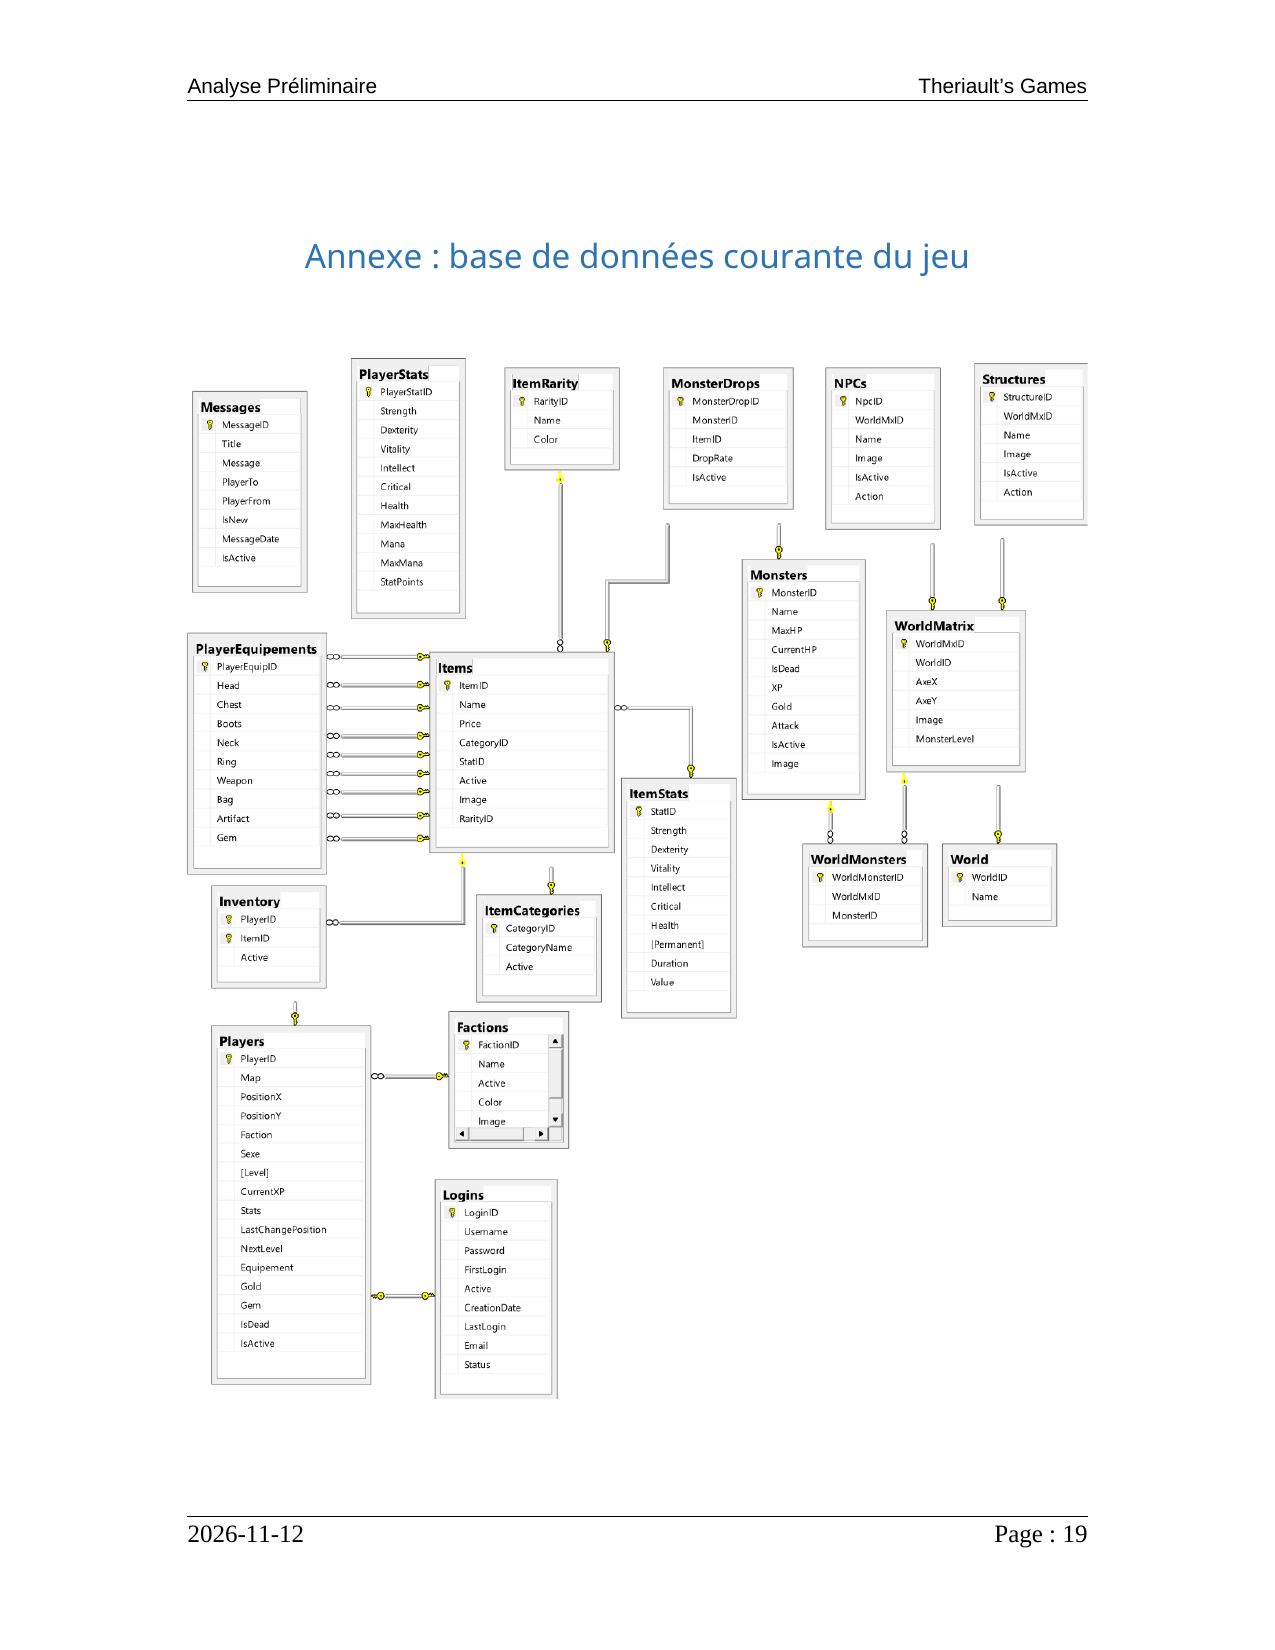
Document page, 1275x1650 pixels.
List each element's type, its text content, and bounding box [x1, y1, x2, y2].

picture [187, 358, 1088, 1399]
subtitle Annexe : base de données courante du jeu [187, 232, 1088, 278]
